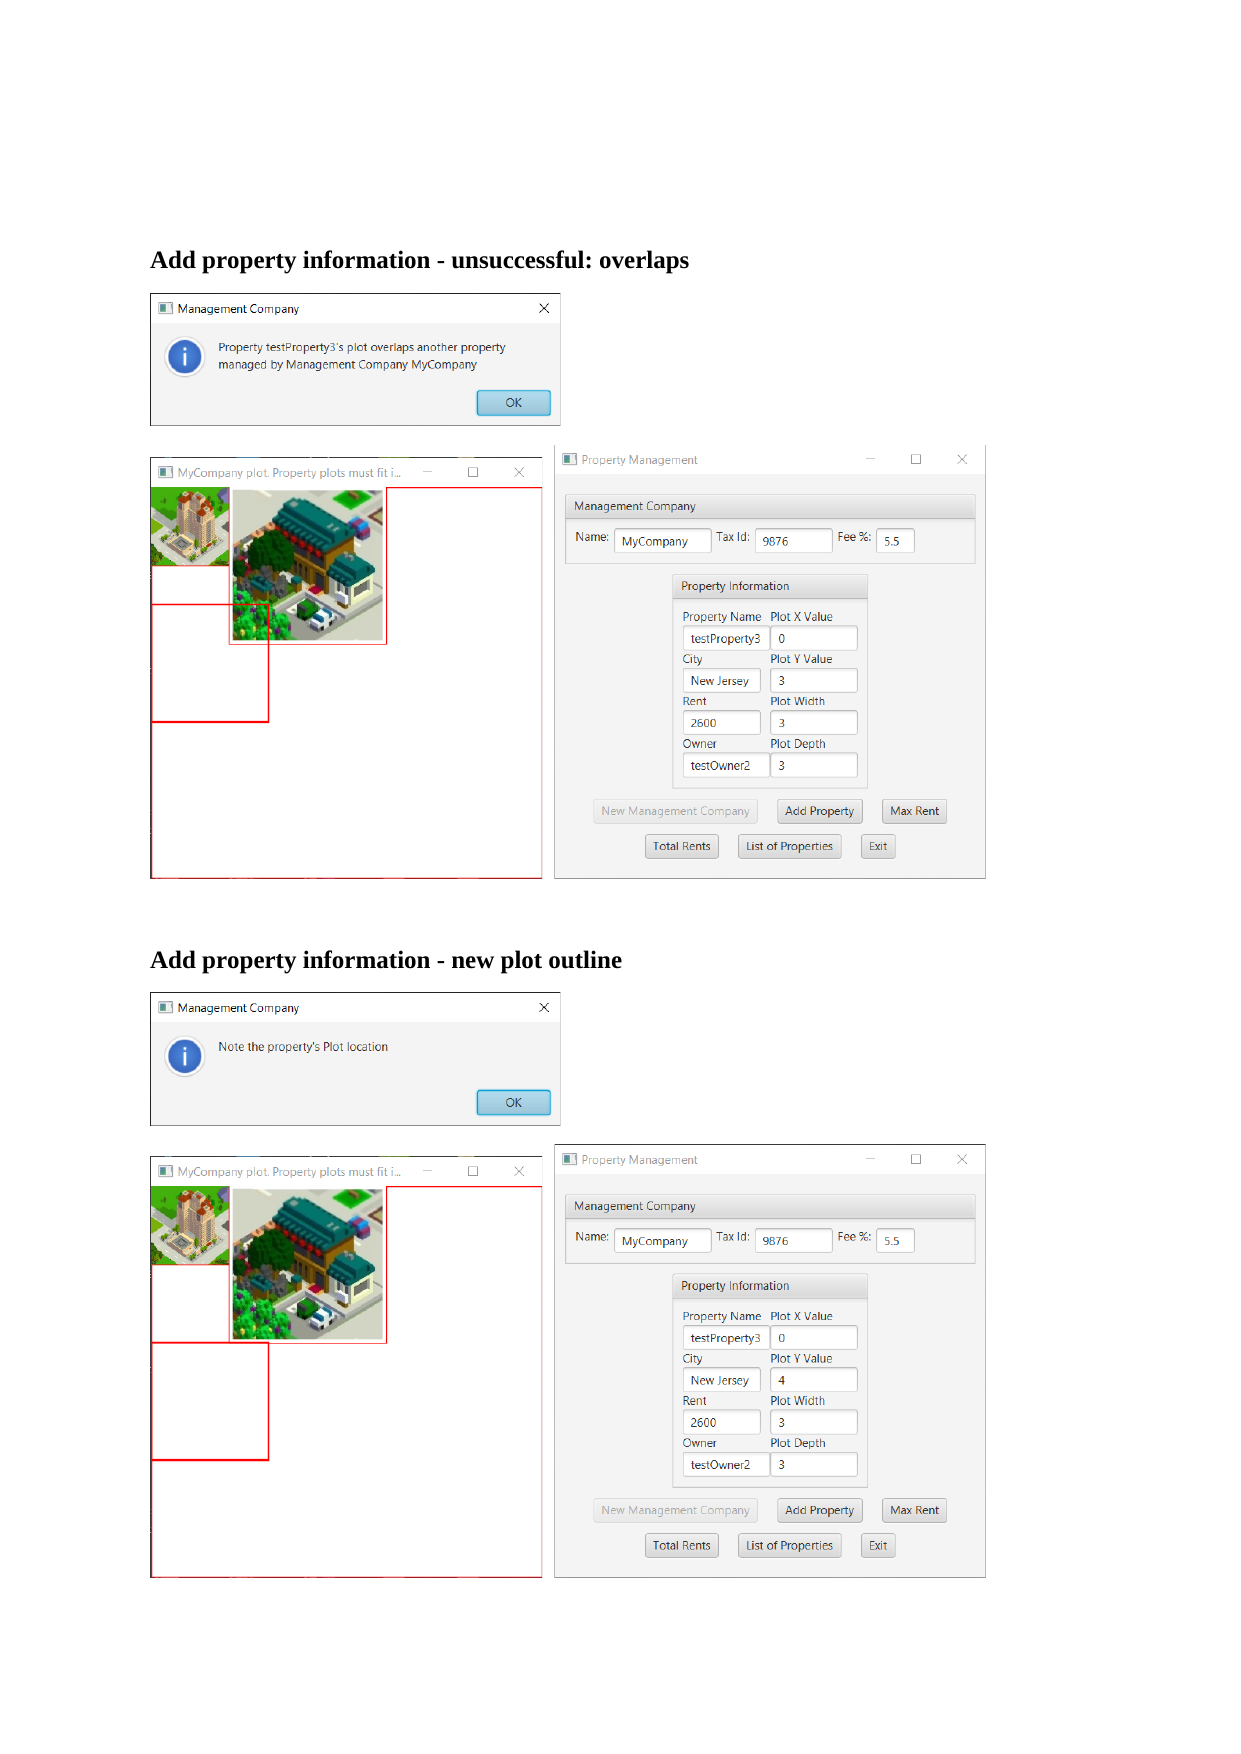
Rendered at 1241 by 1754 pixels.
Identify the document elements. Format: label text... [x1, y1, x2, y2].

picture [150, 293, 561, 426]
picture [554, 445, 986, 879]
picture [150, 457, 543, 879]
text Add property information - unsuccessful: overlaps [150, 245, 1090, 274]
text Add property information - new plot outline [150, 945, 1090, 974]
picture [554, 1144, 986, 1578]
picture [150, 1156, 543, 1578]
picture [150, 992, 561, 1126]
